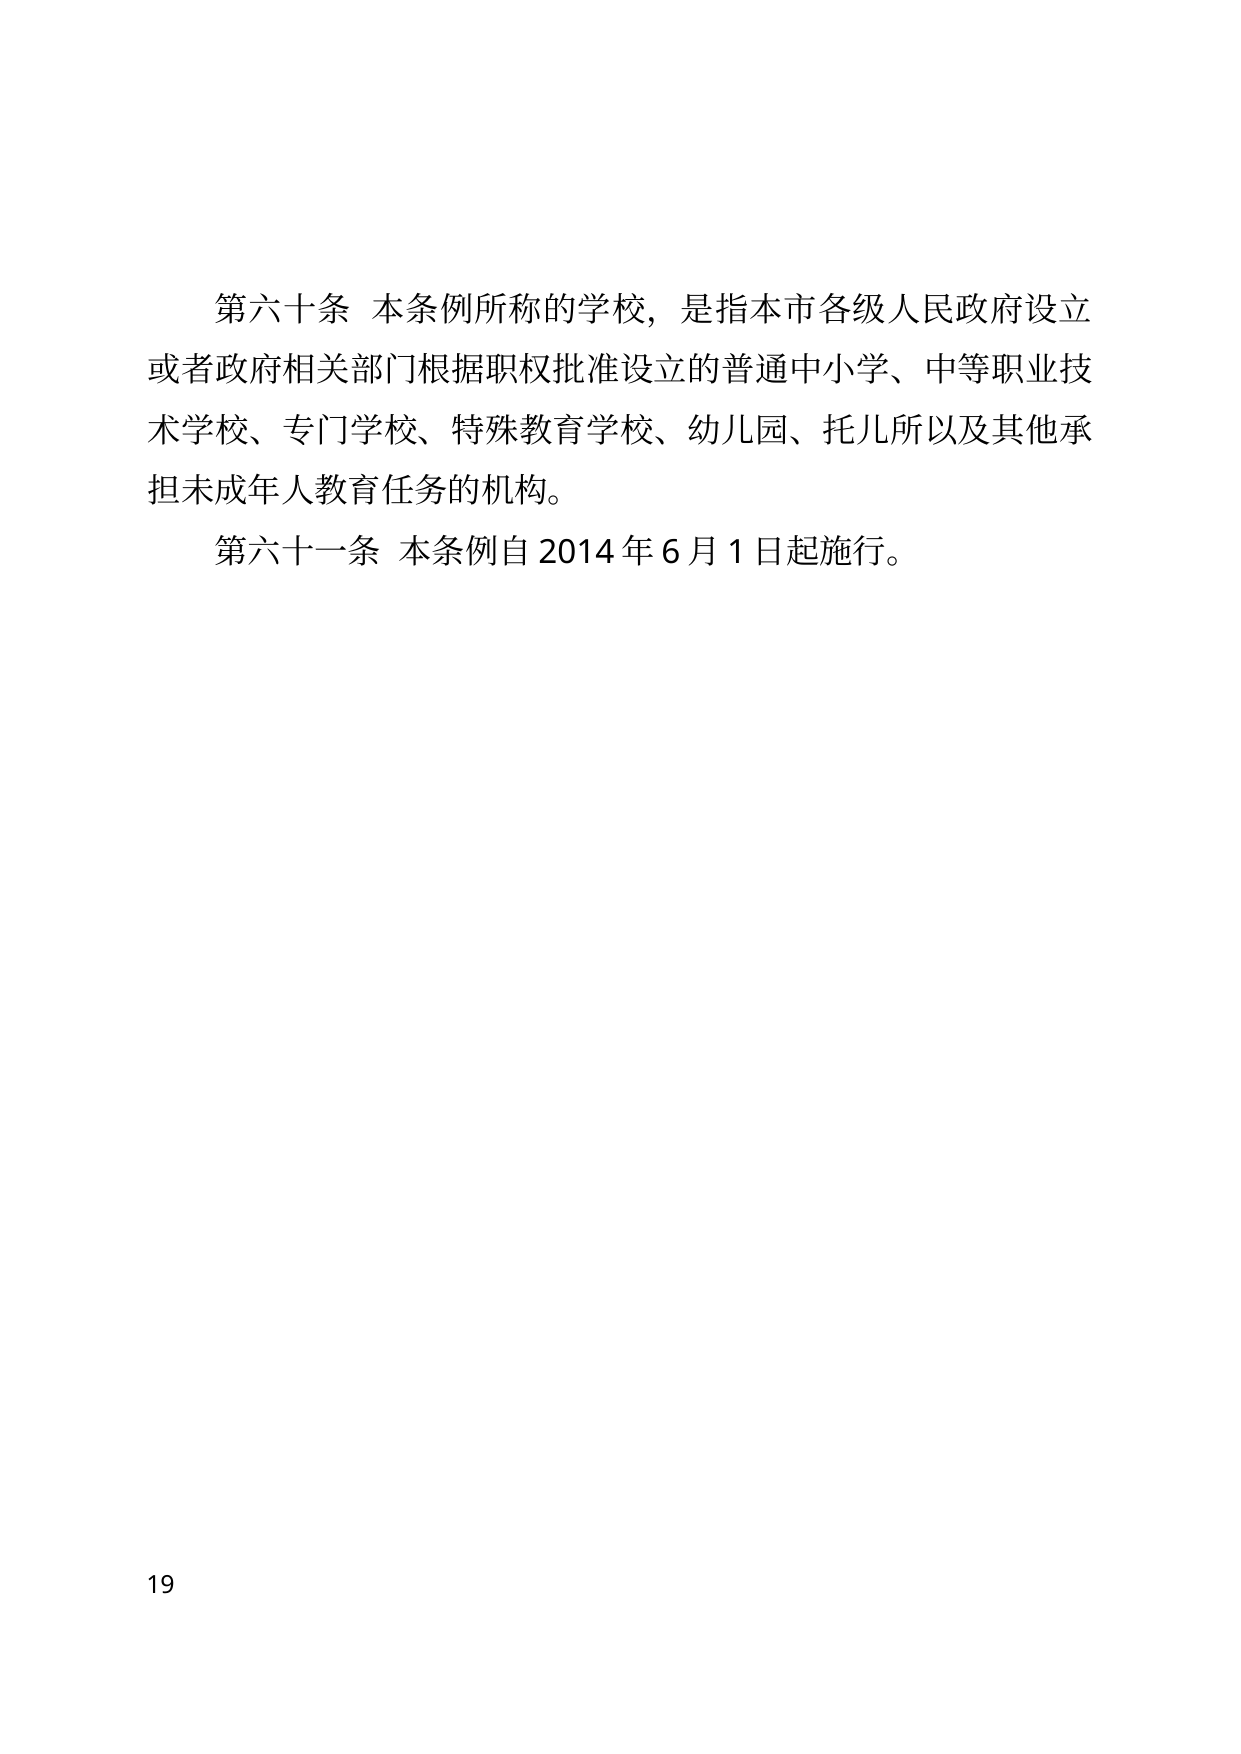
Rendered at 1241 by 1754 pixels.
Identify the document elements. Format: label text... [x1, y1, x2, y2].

text 第六十一条 本条例自2014年6月1日起施行。 [148, 515, 1092, 575]
text 第六十条 本条例所称的学校，是指本市各级人民政府设立或者政府相关部门根据职权批准设立的普通中小学、中等职业技术学校、专门学校、特殊教育学校、幼儿园、托儿所以及其他承担未成年人教育任务的机构。 [148, 273, 1092, 515]
